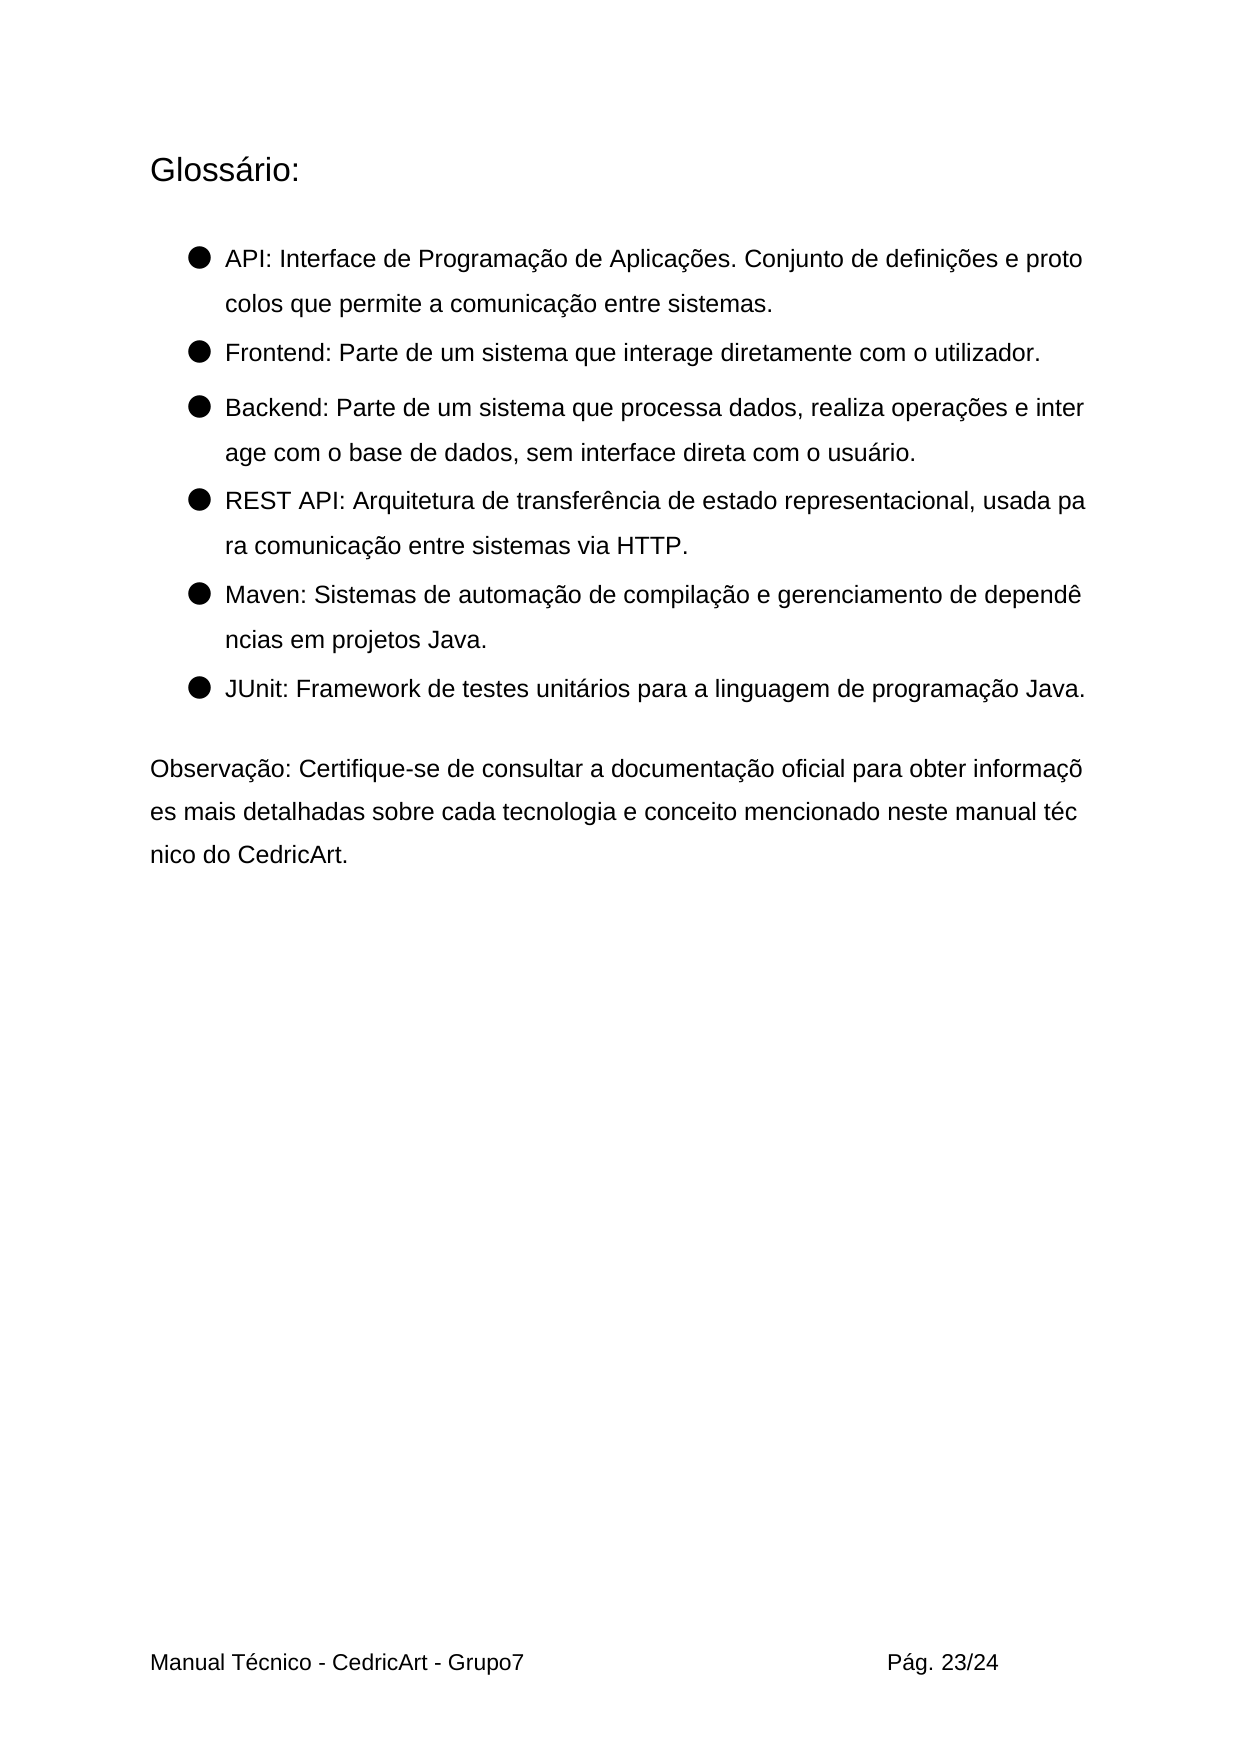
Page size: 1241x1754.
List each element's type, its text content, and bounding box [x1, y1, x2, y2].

list REST API: Arquitetura de transferência de estado representacional, usada para comunicação entre sistemas via HTTP. [187, 481, 1090, 560]
text Observação: Certifique-se de consultar a documentação oficial para obter informações mais detalhadas sobre cada tecnologia e conceito mencionado neste manual técnico do CedricArt. [150, 754, 1090, 869]
list JUnit: Framework de testes unitários para a linguagem de programação Java. [187, 668, 1090, 704]
list Maven: Sistemas de automação de compilação e gerenciamento de dependências em projetos Java. [187, 574, 1090, 654]
list Backend: Parte de um sistema que processa dados, realiza operações e interage com o base de dados, sem interface direta com o usuário. [187, 387, 1090, 466]
list API: Interface de Programação de Aplicações. Conjunto de definições e protocolos que permite a comunicação entre sistemas. [187, 239, 1090, 318]
list Frontend: Parte de um sistema que interage diretamente com o utilizador. [187, 333, 1090, 369]
subtitle Glossário: [150, 150, 1090, 188]
